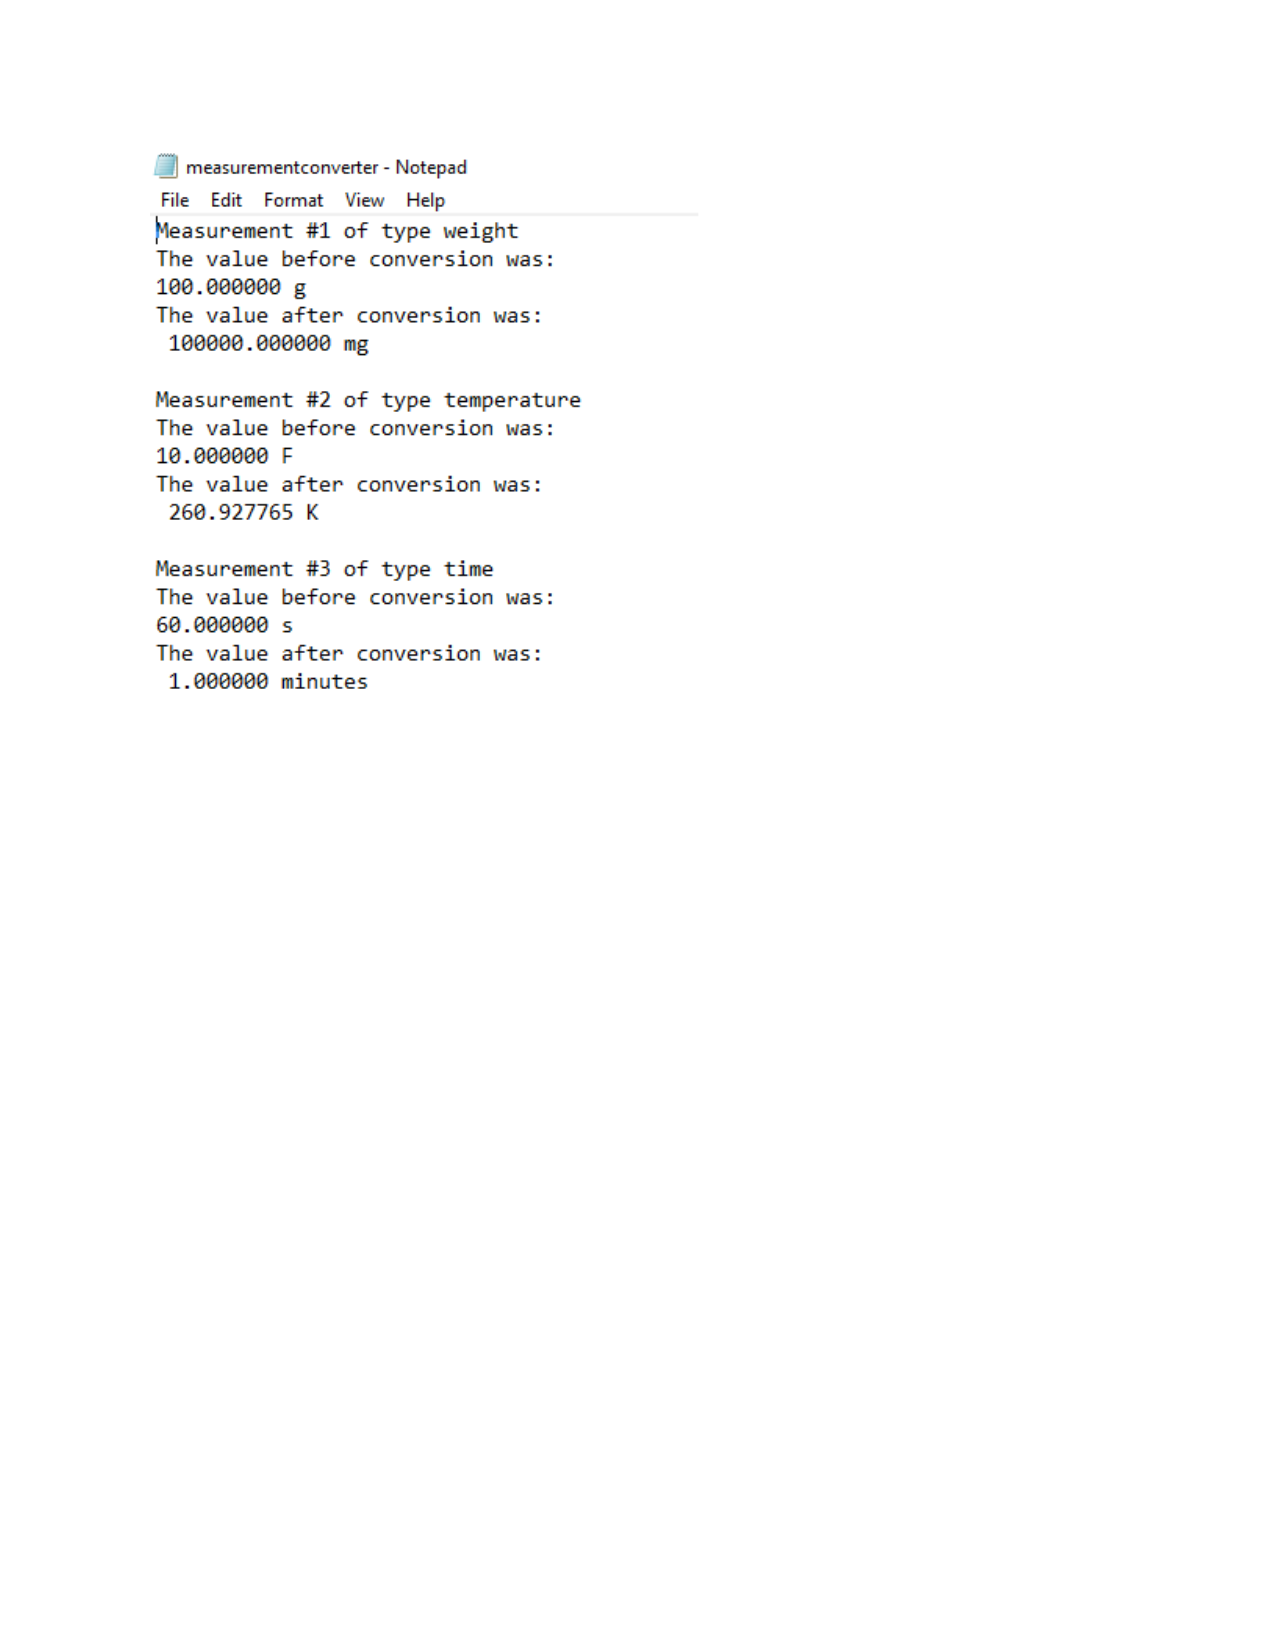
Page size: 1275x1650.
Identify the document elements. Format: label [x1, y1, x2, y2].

picture [150, 150, 699, 797]
